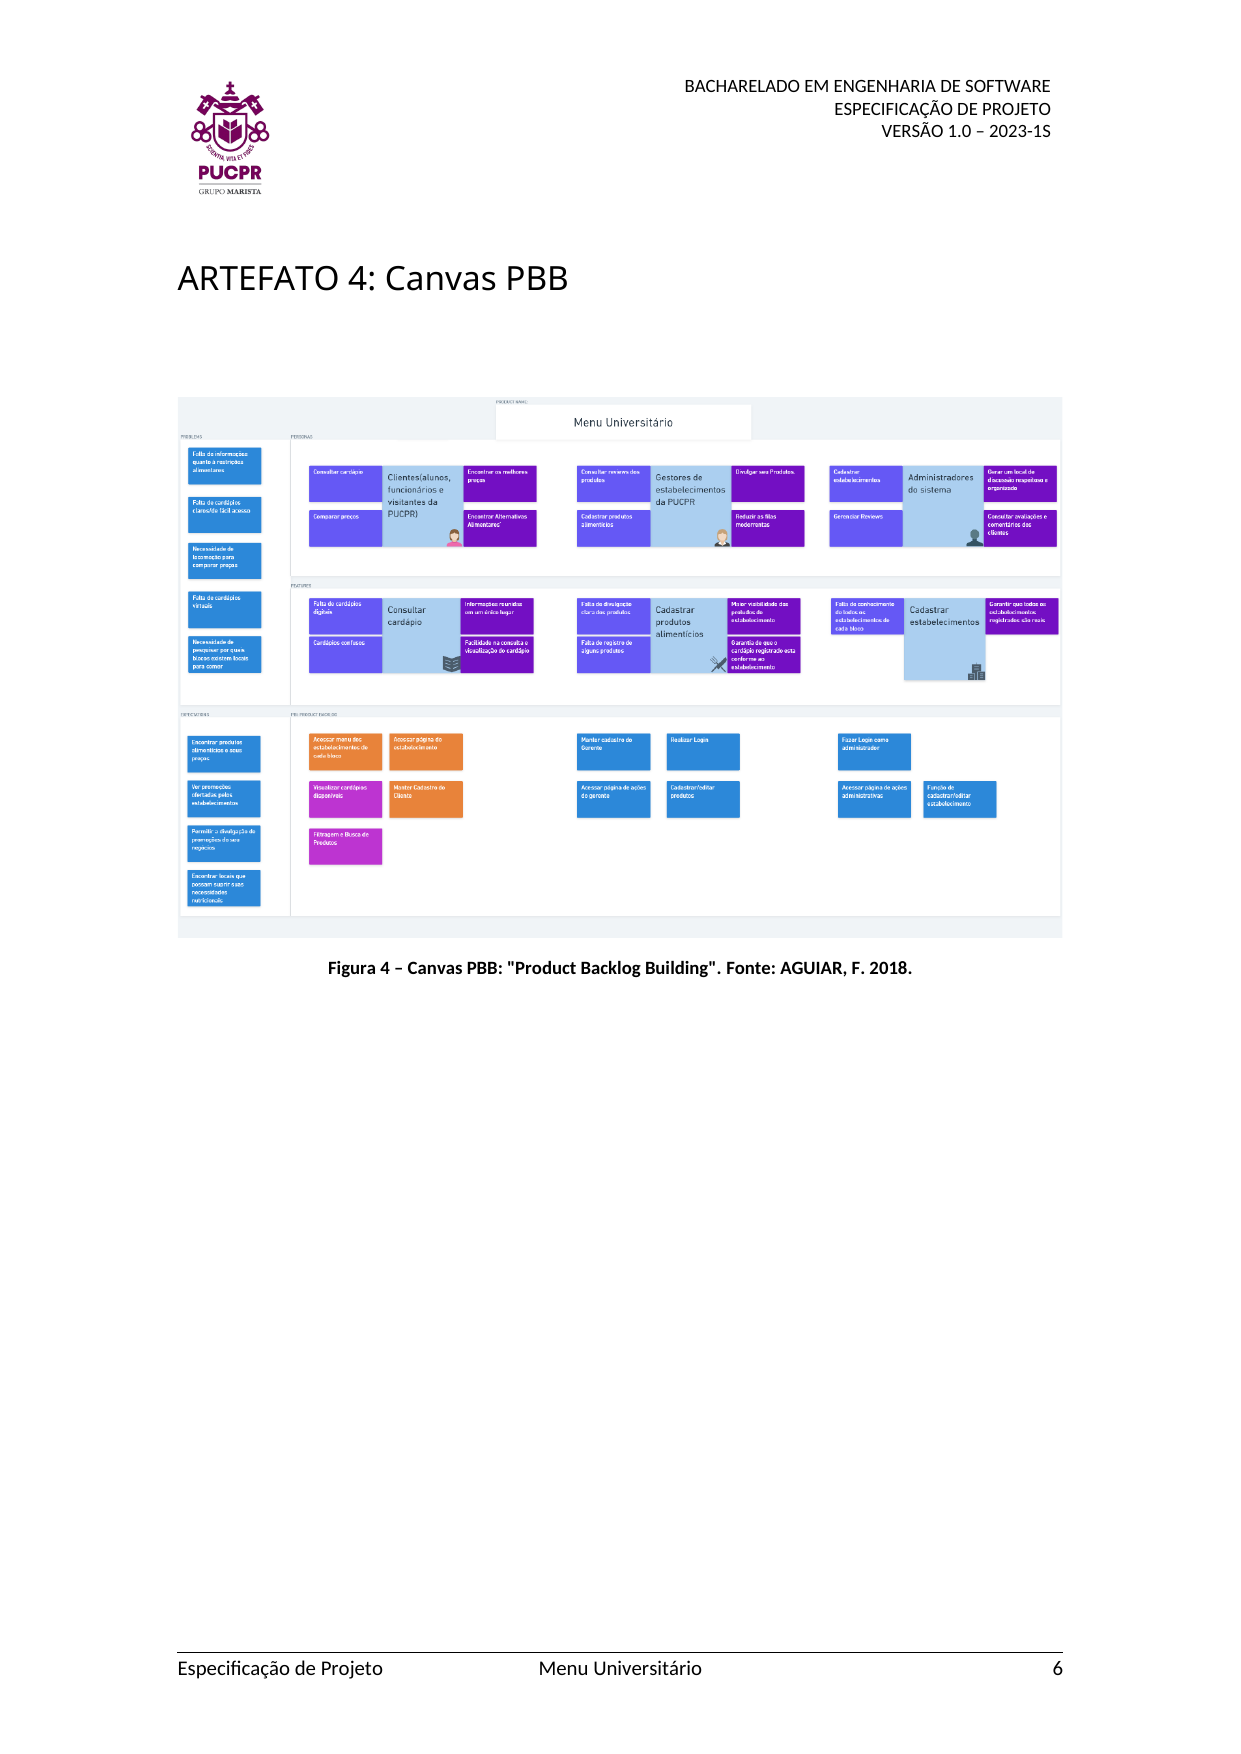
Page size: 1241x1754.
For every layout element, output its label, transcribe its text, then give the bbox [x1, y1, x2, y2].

picture [188, 73, 271, 202]
text Figura 4 – Canvas PBB: "Product Backlog Building". Fonte: AGUIAR, F. 2018. [177, 957, 1063, 979]
subtitle ARTEFATO 4: Canvas PBB [177, 254, 1063, 300]
picture [177, 397, 1063, 938]
